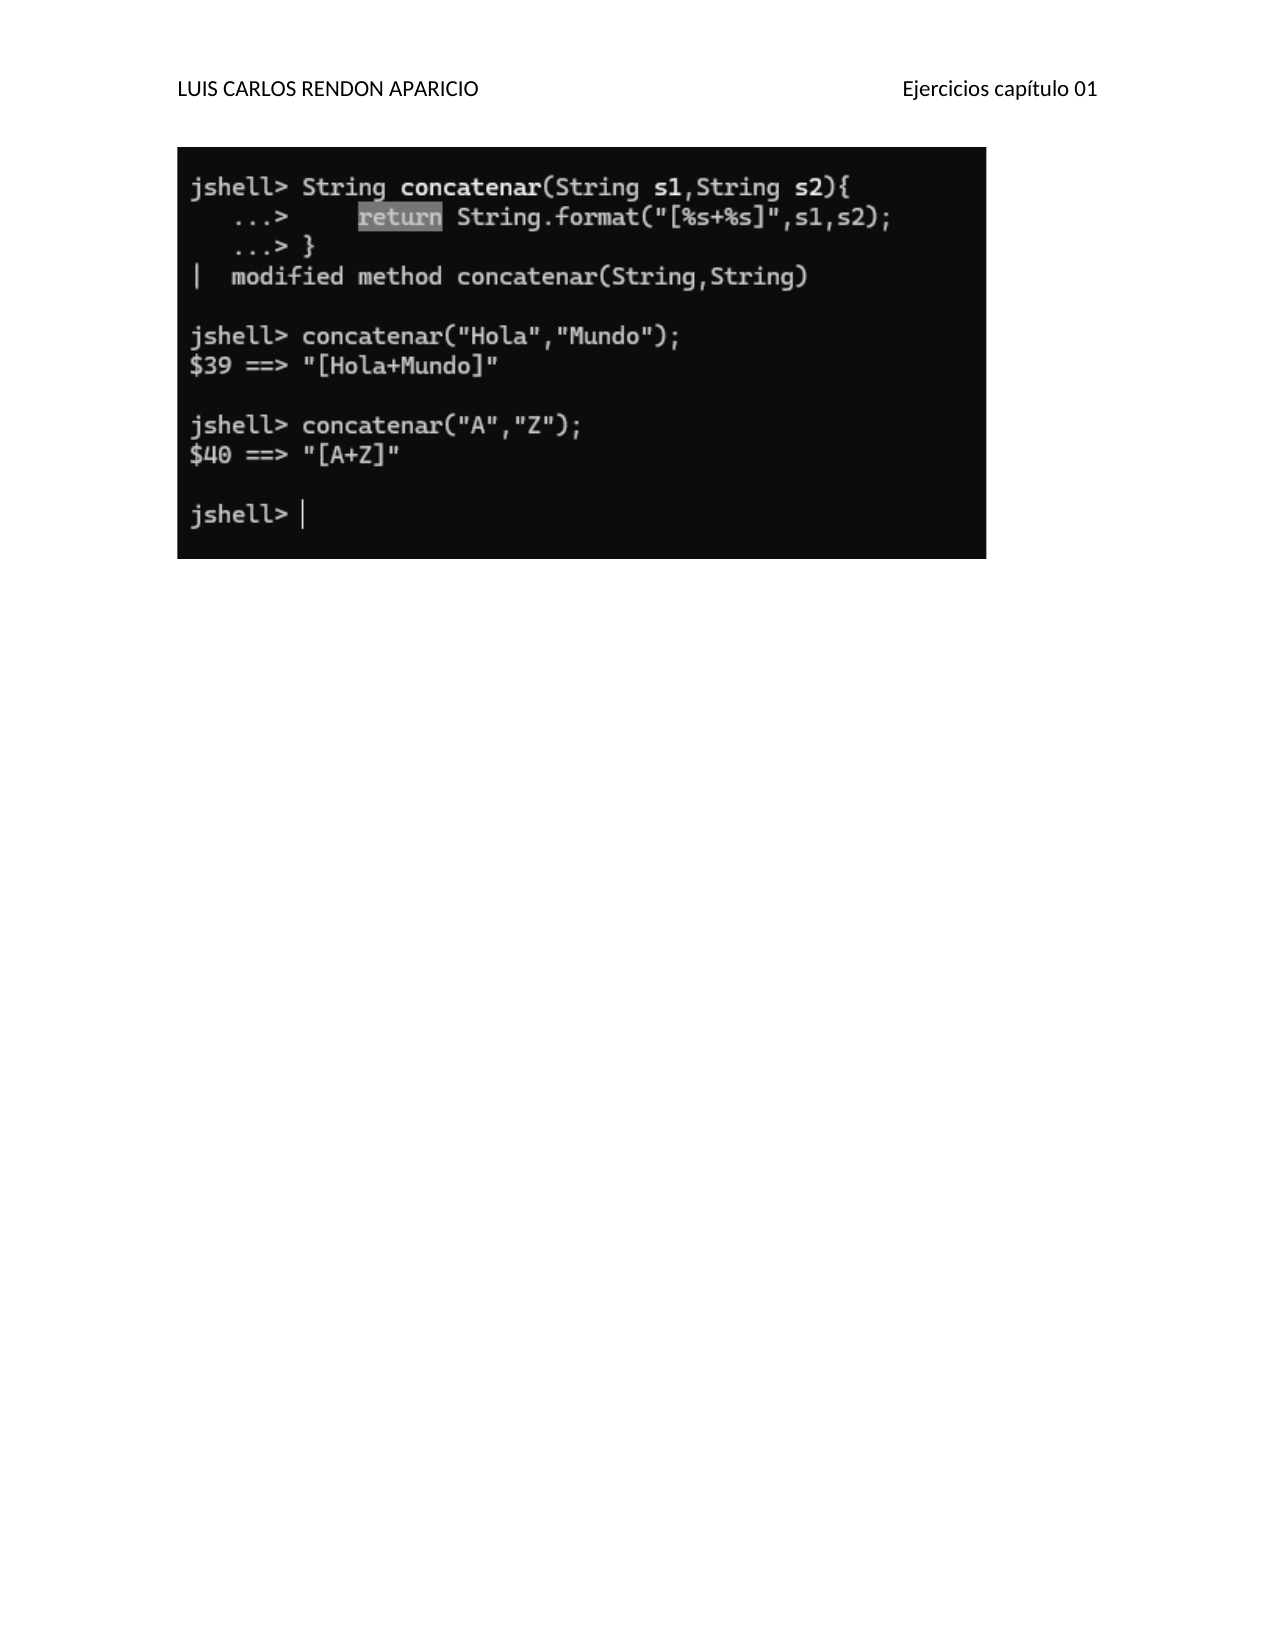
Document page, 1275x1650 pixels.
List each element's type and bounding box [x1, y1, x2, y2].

picture [177, 147, 987, 559]
